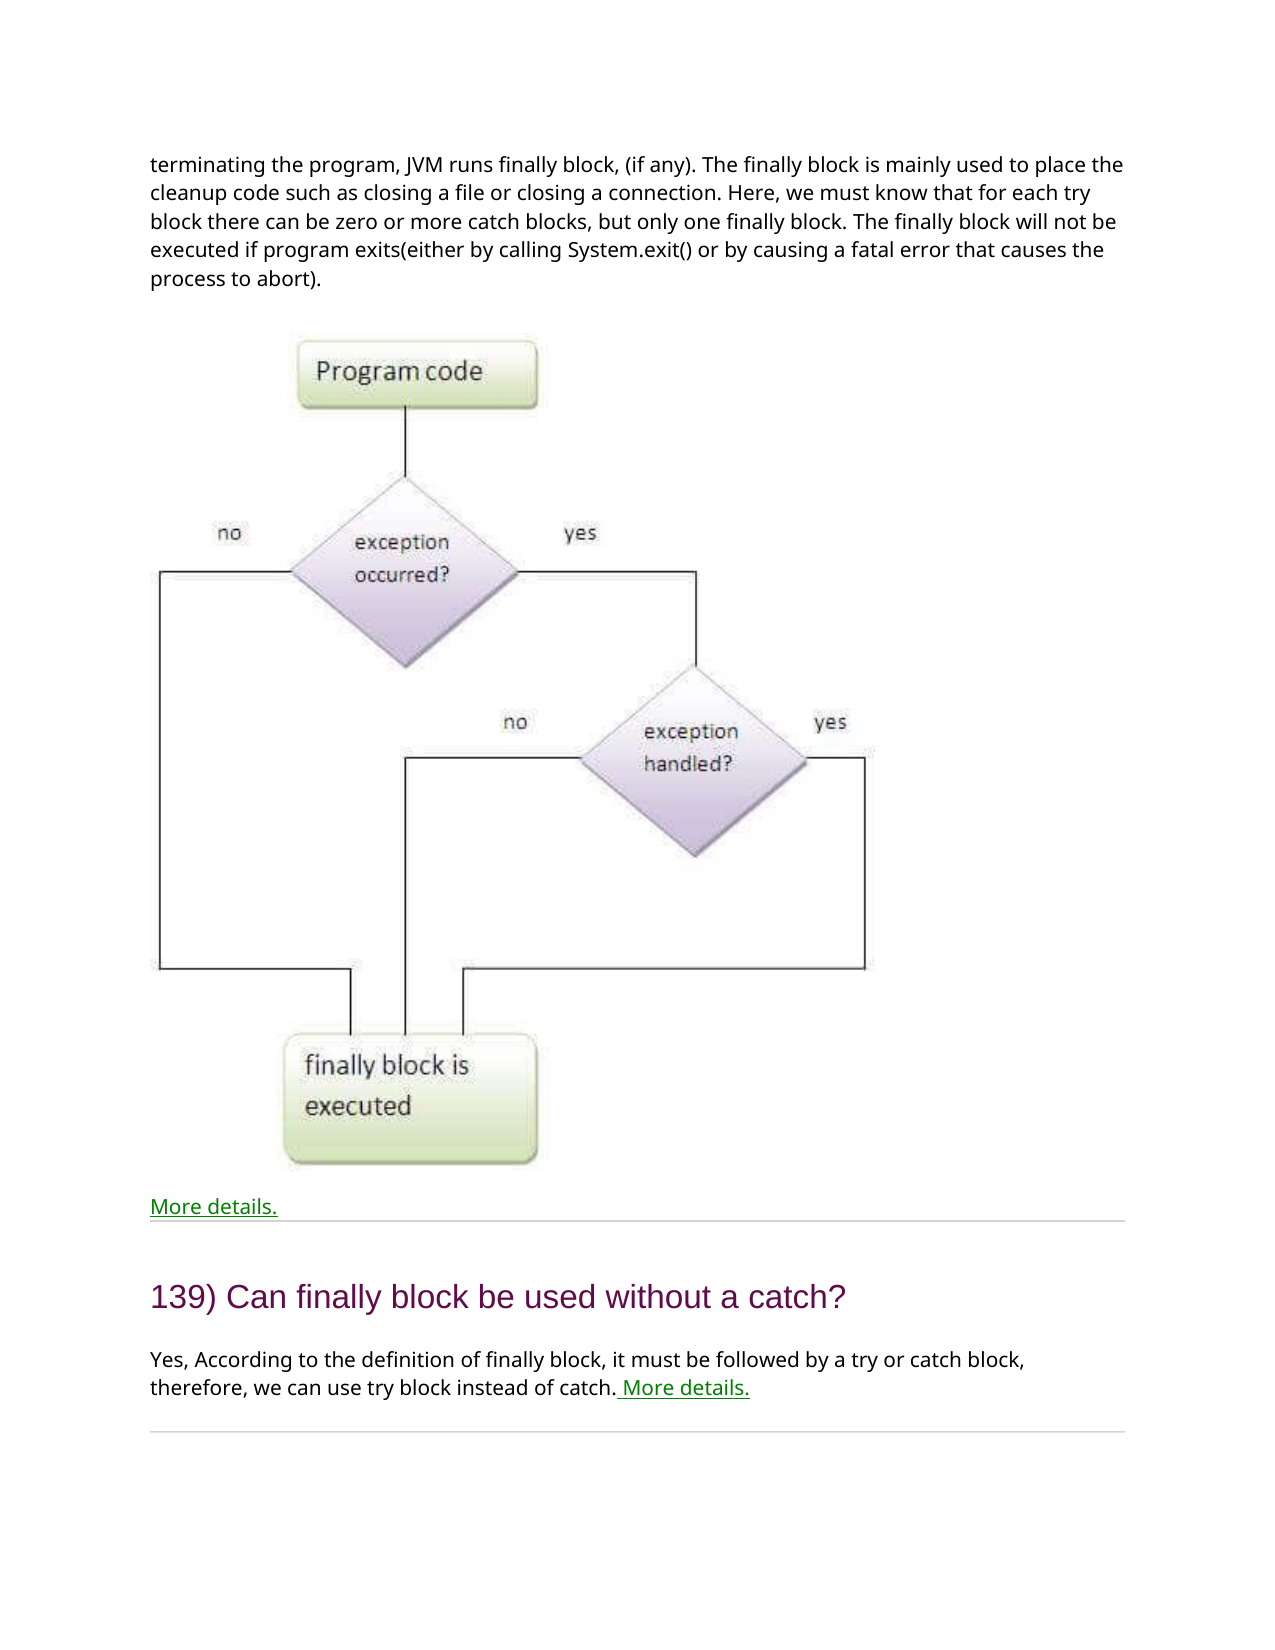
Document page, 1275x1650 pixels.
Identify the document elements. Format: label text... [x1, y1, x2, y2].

text 139) Can finally block be used without a catch? [150, 1277, 1125, 1316]
text Yes, According to the definition of finally block, it must be followed by a try or catch block, therefore, we can use try block instead of catch. More details. [150, 1345, 1125, 1402]
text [150, 150, 1125, 292]
picture [150, 321, 880, 1192]
